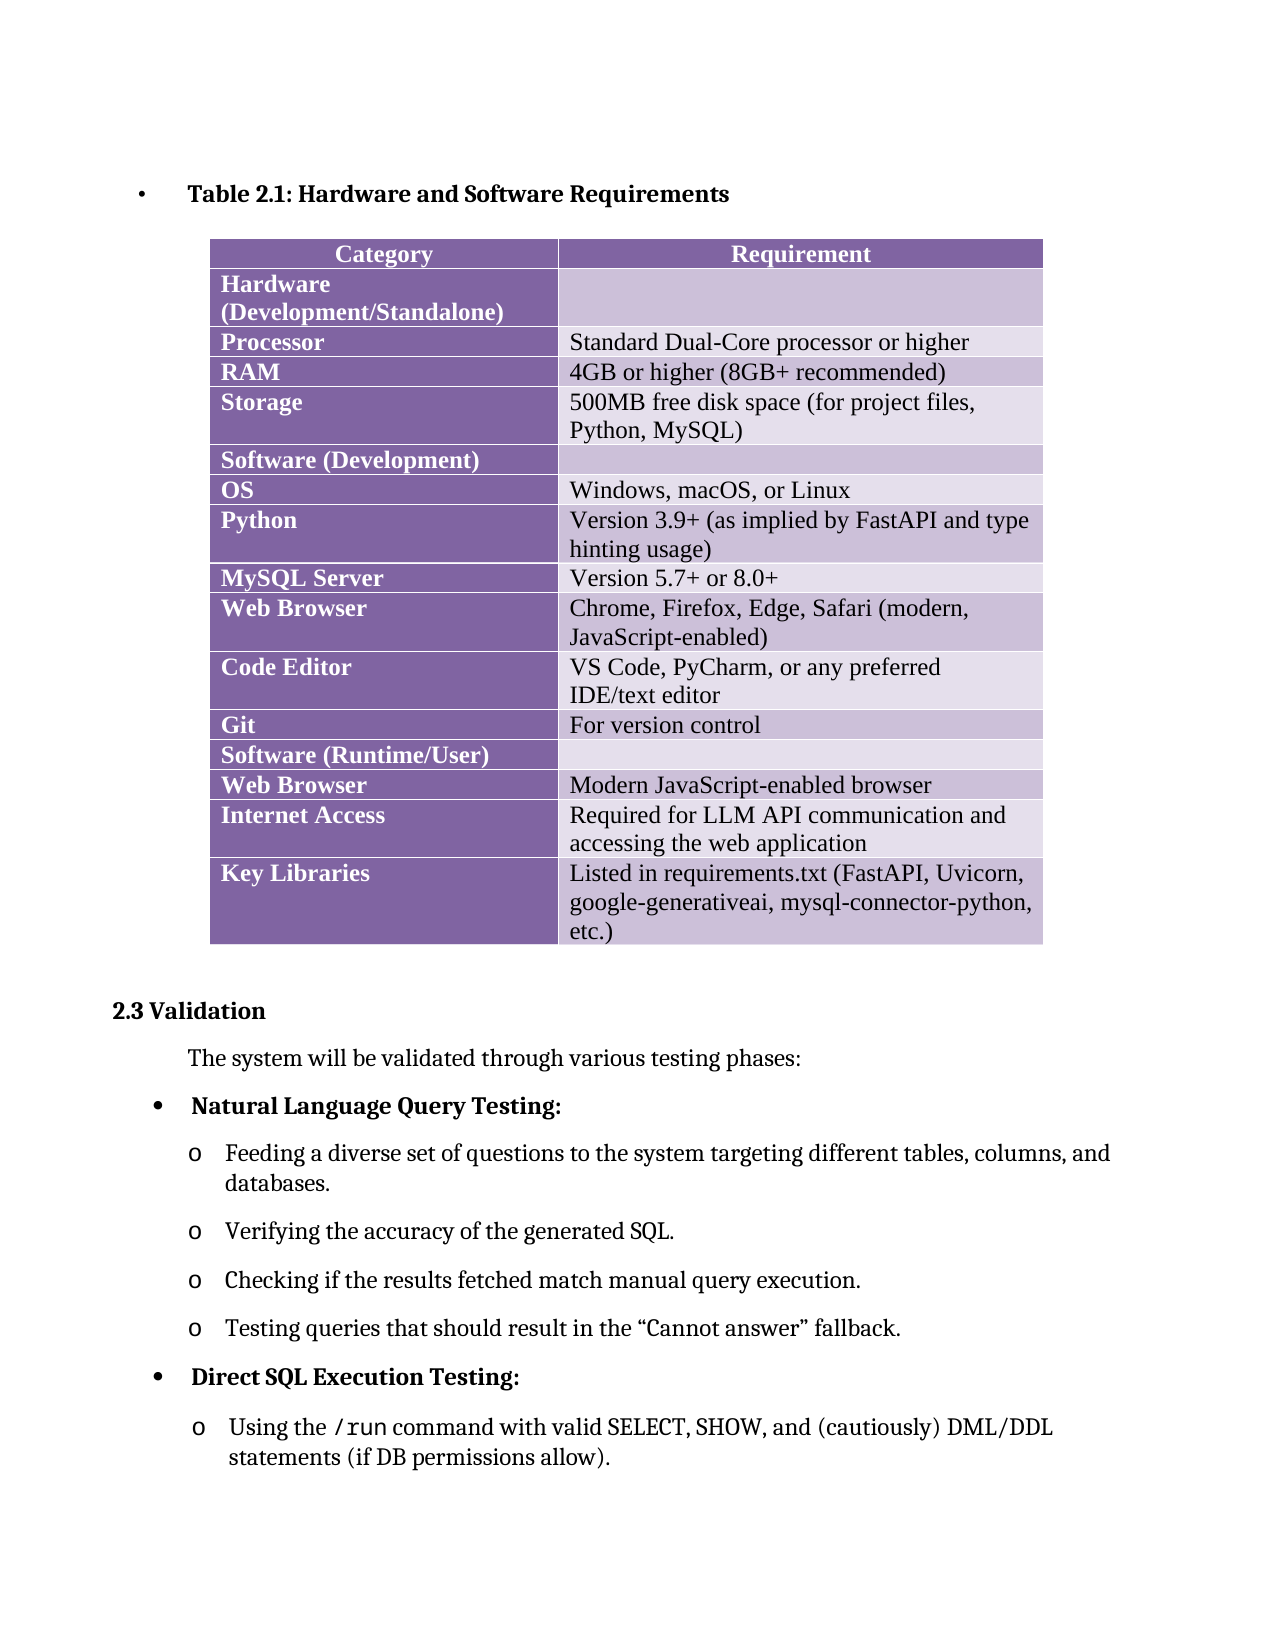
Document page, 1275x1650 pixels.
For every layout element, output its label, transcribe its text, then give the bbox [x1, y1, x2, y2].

table_cell Windows, macOS, or Linux [559, 475, 1043, 504]
table_cell Software (Runtime/User) [210, 740, 558, 769]
table_cell Python [210, 505, 558, 562]
table_cell Processor [210, 327, 558, 356]
text 2.3 Validation [112, 997, 1162, 1026]
table_cell 4GB or higher (8GB+ recommended) [559, 357, 1043, 386]
table_cell Software (Development) [210, 445, 558, 474]
table_cell Version 3.9+ (as implied by FastAPI and type hinting usage) [559, 505, 1043, 562]
table_cell Version 5.7+ or 8.0+ [559, 564, 1043, 592]
table_cell Git [210, 710, 558, 739]
table_cell [559, 740, 1043, 769]
list Using the /run command with valid SELECT, SHOW, and (cautiously) DML/DDL statements (if DB permissions allow). [191, 1411, 1162, 1471]
list Checking if the results fetched match manual query execution. [187, 1266, 1162, 1296]
table_cell OS [210, 475, 558, 504]
list Verifying the accuracy of the generated SQL. [187, 1217, 1162, 1247]
table_cell MySQL Server [210, 564, 558, 592]
table_cell Web Browser [210, 593, 558, 651]
list Testing queries that should result in the “Cannot answer” fallback. [187, 1314, 1162, 1344]
table_cell Listed in requirements.txt (FastAPI, Uvicorn, google-generativeai, mysql-connector-python, etc.) [559, 858, 1043, 944]
table_header Category [210, 239, 558, 268]
table_cell Storage [210, 387, 558, 444]
table_cell Chrome, Firefox, Edge, Safari (modern, JavaScript-enabled) [559, 593, 1043, 651]
list Natural Language Query Testing: [154, 1092, 1162, 1121]
text The system will be validated through various testing phases: [187, 1044, 1162, 1073]
table_cell Standard Dual-Core processor or higher [559, 327, 1043, 356]
list Table 2.1: Hardware and Software Requirements [137, 179, 1162, 209]
table_cell Web Browser [210, 770, 558, 799]
table_cell [559, 269, 1043, 326]
table_cell Code Editor [210, 652, 558, 709]
table_cell VS Code, PyCharm, or any preferred IDE/text editor [559, 652, 1043, 709]
list Direct SQL Execution Testing: [154, 1363, 1162, 1392]
table_cell Key Libraries [210, 858, 558, 944]
table_cell For version control [559, 710, 1043, 739]
table_cell Modern JavaScript-enabled browser [559, 770, 1043, 799]
table_cell [559, 445, 1043, 474]
table_cell Required for LLM API communication and accessing the web application [559, 800, 1043, 857]
table_cell Internet Access [210, 800, 558, 857]
table_cell RAM [210, 357, 558, 386]
table_header Requirement [559, 239, 1043, 268]
list Feeding a diverse set of questions to the system targeting different tables, columns, and databases. [187, 1139, 1162, 1198]
table_cell 500MB free disk space (for project files, Python, MySQL) [559, 387, 1043, 444]
table_cell Hardware (Development/Standalone) [210, 269, 558, 326]
